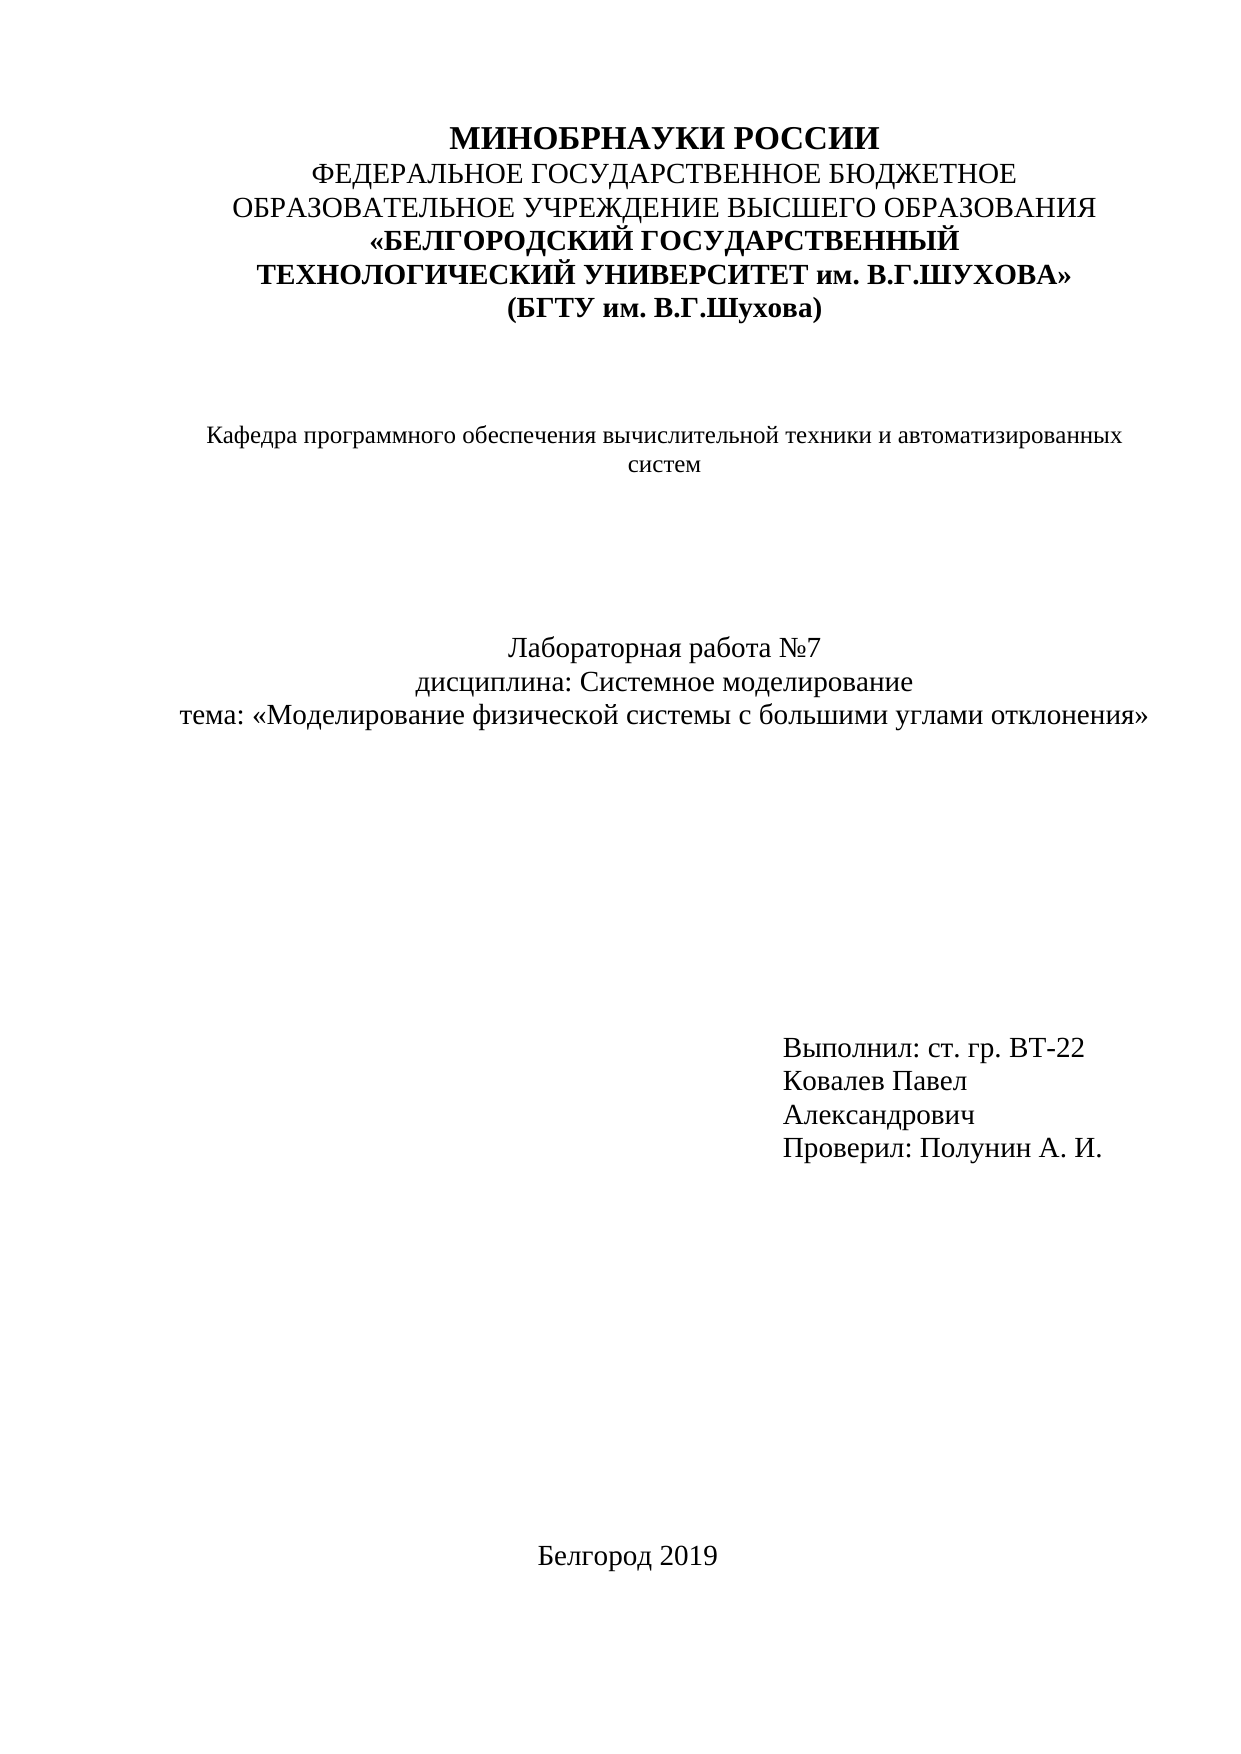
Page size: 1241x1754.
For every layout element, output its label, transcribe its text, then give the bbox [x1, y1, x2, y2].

text Лабораторная работа №7 [177, 630, 1152, 664]
text дисциплина: Системное моделирование [177, 664, 1152, 697]
text Белгород 2019 [103, 1538, 1152, 1571]
text Ковалев Павел Александрович [783, 1063, 1152, 1130]
text Выполнил: ст. гр. ВТ-22 [783, 1030, 1152, 1063]
text ФЕДЕРАЛЬНОЕ ГОСУДАРСТВЕННОЕ БЮДЖЕТНОЕ ОБРАЗОВАТЕЛЬНОЕ УЧРЕЖДЕНИЕ ВЫСШЕГО ОБРАЗОВАНИЯ [177, 156, 1152, 223]
text ТЕХНОЛОГИЧЕСКИЙ УНИВЕРСИТЕТ им. В.Г.ШУХОВА» [177, 257, 1152, 291]
text Кафедра программного обеспечения вычислительной техники и автоматизированных систем [177, 420, 1152, 477]
text «БЕЛГОРОДСКИЙ ГОСУДАРСТВЕННЫЙ [177, 223, 1152, 257]
text (БГТУ им. В.Г.Шухова) [177, 291, 1152, 324]
text МИНОБРНАУКИ РОССИИ [177, 118, 1152, 156]
text тема: «Моделирование физической системы с большими углами отклонения» [177, 697, 1152, 731]
text Проверил: Полунин А. И. [783, 1130, 1152, 1164]
